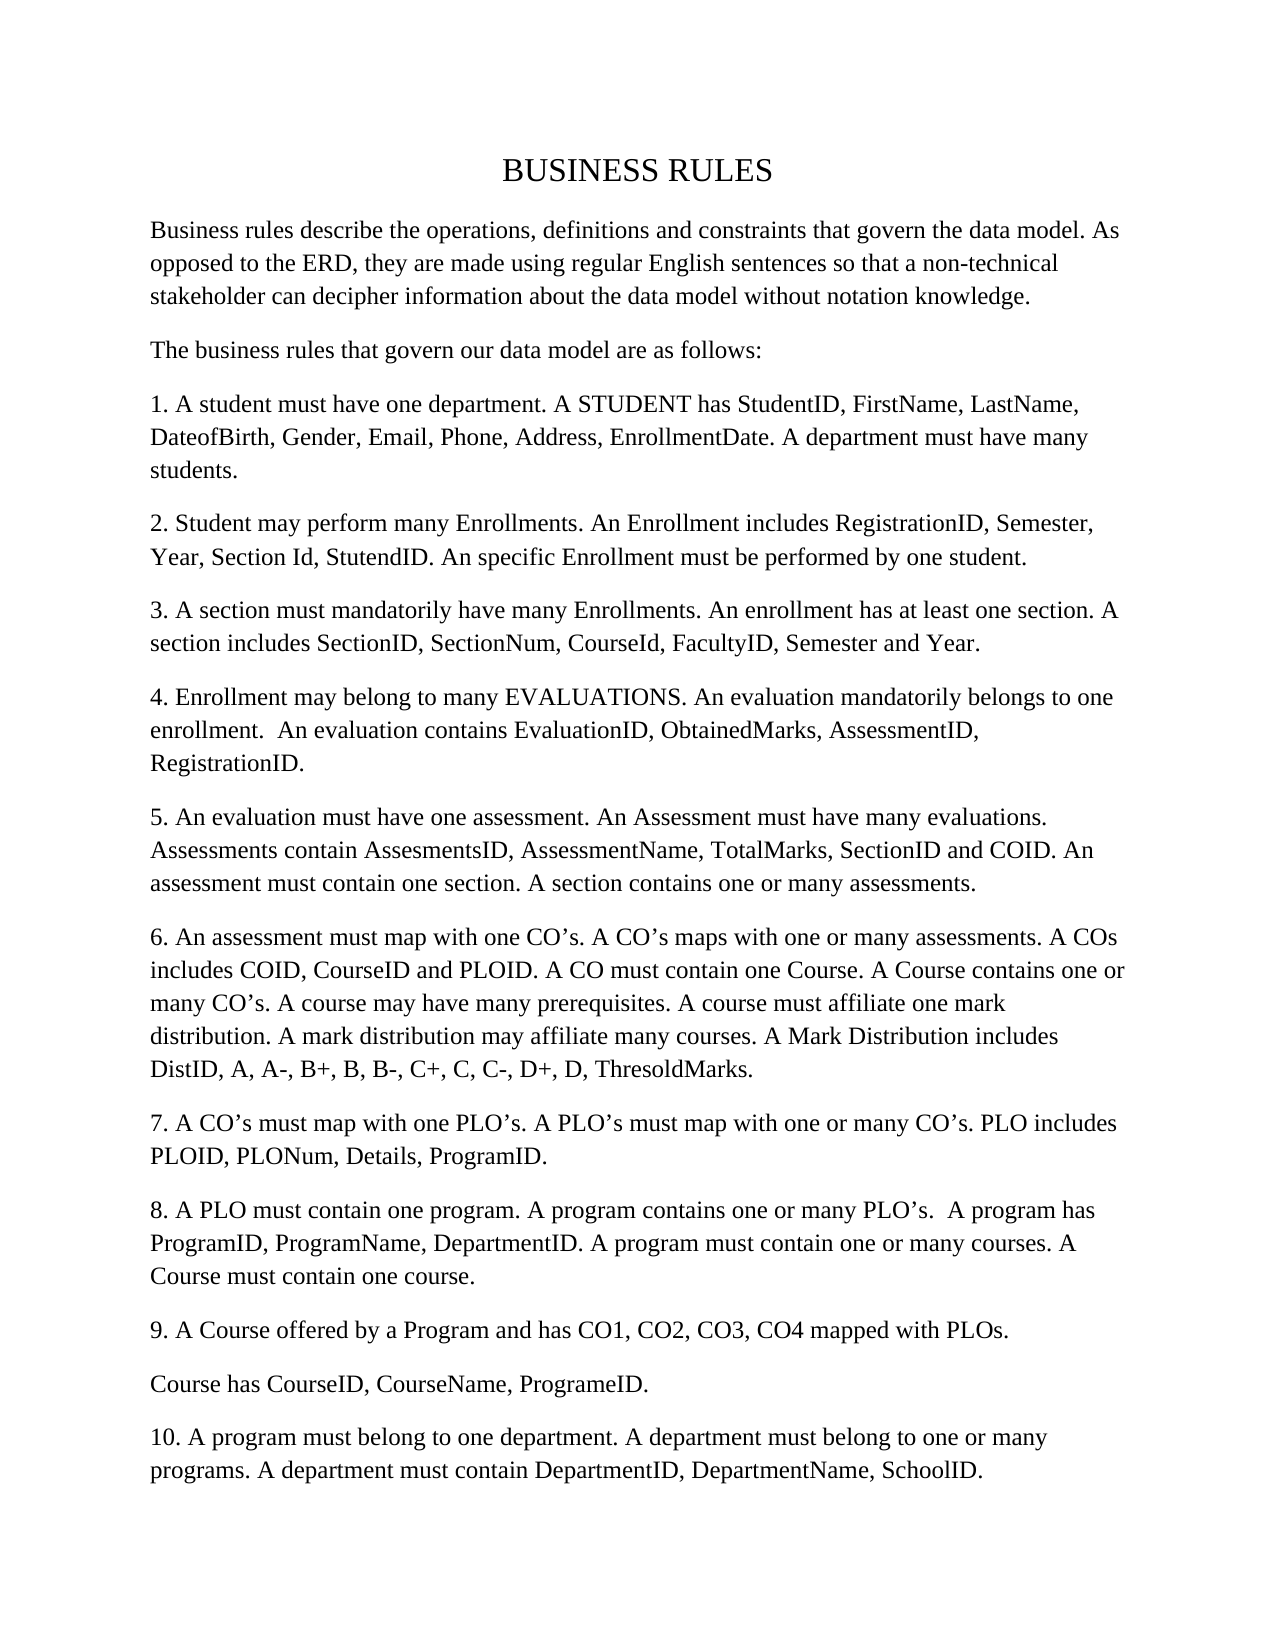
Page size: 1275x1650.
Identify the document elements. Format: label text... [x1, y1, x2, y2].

text 7. A CO’s must map with one PLO’s. A PLO’s must map with one or many CO’s. PLO includes PLOID, PLONum, Details, ProgramID. [150, 1108, 1125, 1170]
text 5. An evaluation must have one assessment. An Assessment must have many evaluations. Assessments contain AssesmentsID, AssessmentName, TotalMarks, SectionID and COID. An assessment must contain one section. A section contains one or many assessments. [150, 802, 1125, 897]
text Course has CourseID, CourseName, ProgrameID. [150, 1369, 1125, 1397]
text 10. A program must belong to one department. A department must belong to one or many programs. A department must contain DepartmentID, DepartmentName, SchoolID. [150, 1422, 1125, 1484]
text 2. Student may perform many Enrollments. An Enrollment includes RegistrationID, Semester, Year, Section Id, StutendID. An specific Enrollment must be performed by one student. [150, 508, 1125, 570]
text 8. A PLO must contain one program. A program contains one or many PLO’s. A program has ProgramID, ProgramName, DepartmentID. A program must contain one or many courses. A Course must contain one course. [150, 1195, 1125, 1290]
text 9. A Course offered by a Program and has CO1, CO2, CO3, CO4 mapped with PLOs. [150, 1315, 1125, 1343]
text 6. An assessment must map with one CO’s. A CO’s maps with one or many assessments. A COs includes COID, CourseID and PLOID. A CO must contain one Course. A Course contains one or many CO’s. A course may have many prerequisites. A course must affiliate one mark distribution. A mark distribution may affiliate many courses. A Mark Distribution includes DistID, A, A-, B+, B, B-, C+, C, C-, D+, D, ThresoldMarks. [150, 922, 1125, 1083]
text Business rules describe the operations, definitions and constraints that govern the data model. As opposed to the ERD, they are made using regular English sentences so that a non-technical stakeholder can decipher information about the data model without notation knowledge. [150, 215, 1125, 310]
text 4. Enrollment may belong to many EVALUATIONS. An evaluation mandatorily belongs to one enrollment. An evaluation contains EvaluationID, ObtainedMarks, AssessmentID, RegistrationID. [150, 682, 1125, 777]
text 1. A student must have one department. A STUDENT has StudentID, FirstName, LastName, DateofBirth, Gender, Email, Phone, Address, EnrollmentDate. A department must have many students. [150, 389, 1125, 483]
text 3. A section must mandatorily have many Enrollments. An enrollment has at least one section. A section includes SectionID, SectionNum, CourseId, FacultyID, Semester and Year. [150, 595, 1125, 657]
text The business rules that govern our data model are as follows: [150, 335, 1125, 363]
text BUSINESS RULES [150, 150, 1125, 188]
